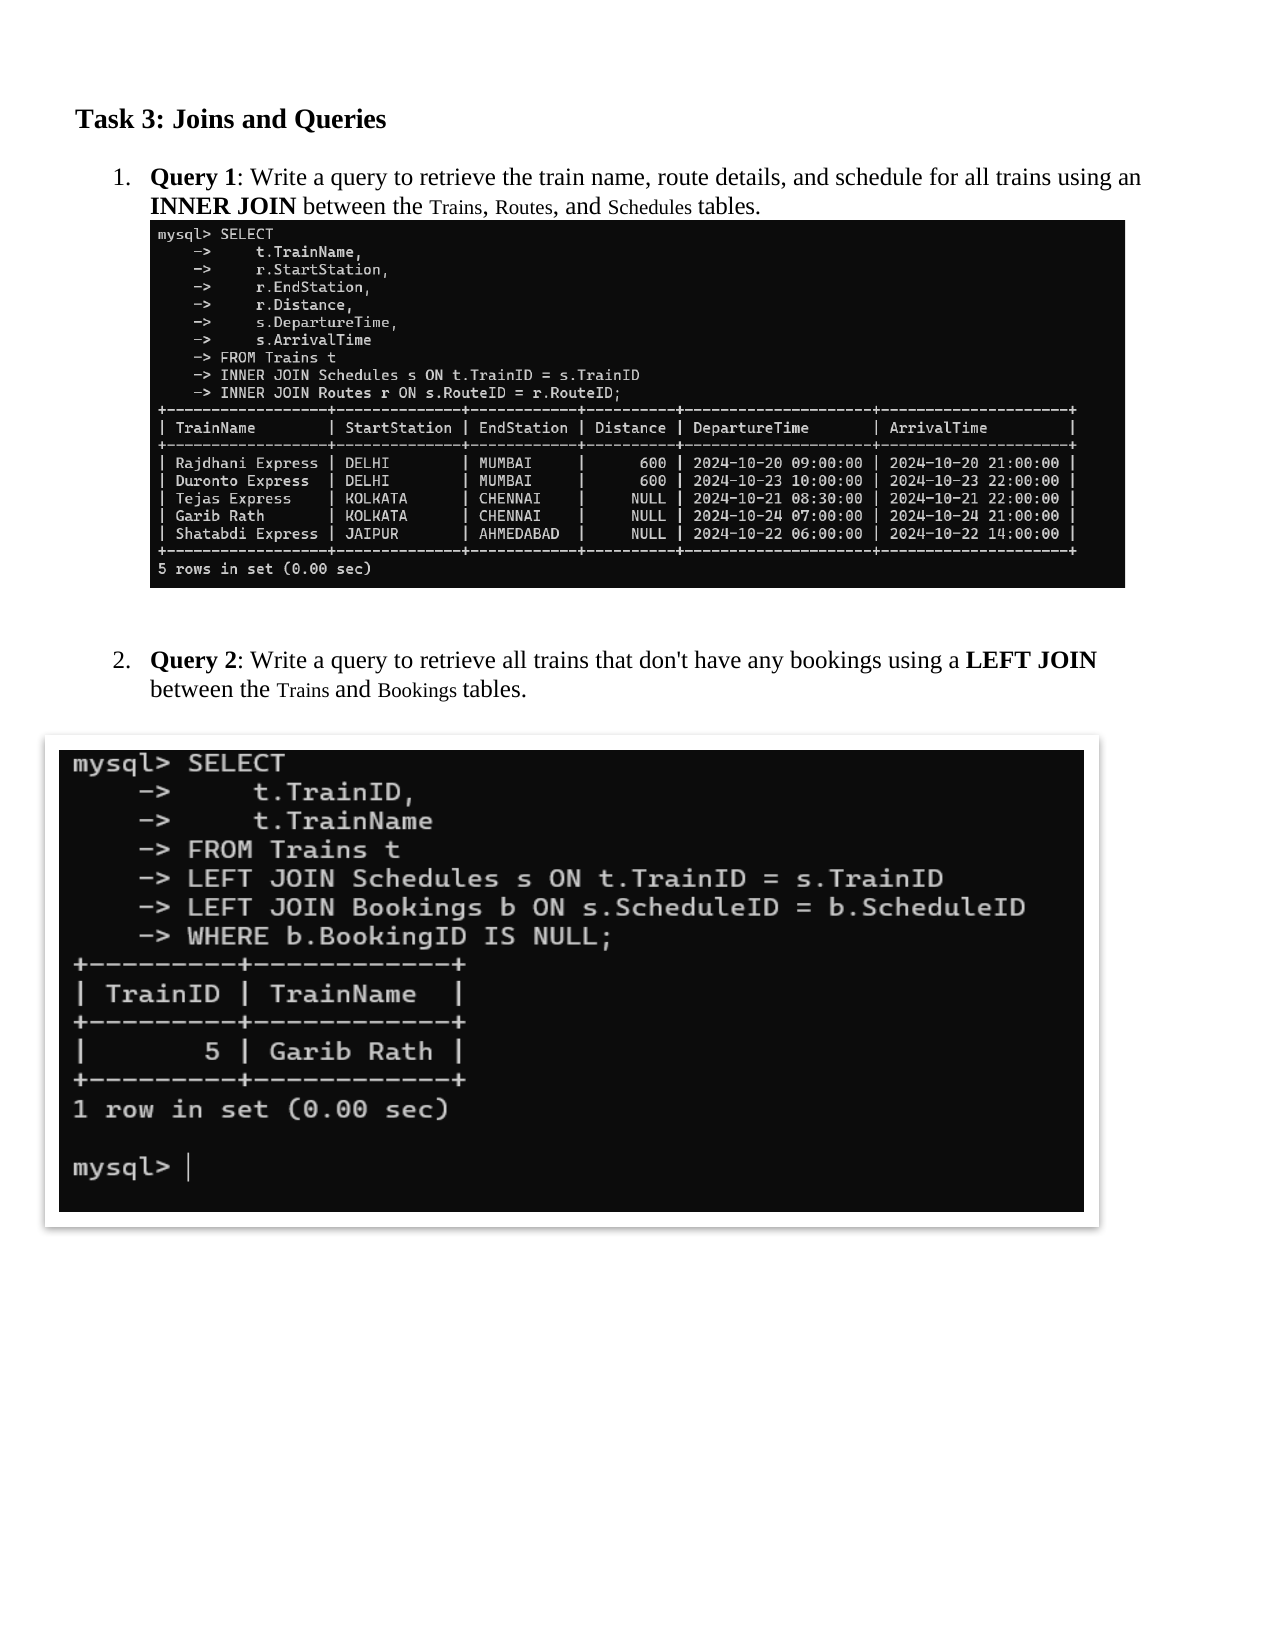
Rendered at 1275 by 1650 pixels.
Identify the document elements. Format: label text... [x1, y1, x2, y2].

subtitle Task 3: Joins and Queries [75, 102, 1200, 134]
list Query 1: Write a query to retrieve the train name, route details, and schedule for all trains using an [112, 162, 1200, 191]
list Query 2: Write a query to retrieve all trains that don't have any bookings using a LEFT JOIN between the Trains and Bookings tables. [112, 645, 1167, 702]
picture [59, 750, 1084, 1212]
text INNER JOIN between the Trains, Routes, and Schedules tables. [150, 191, 1200, 220]
picture [150, 220, 1125, 588]
